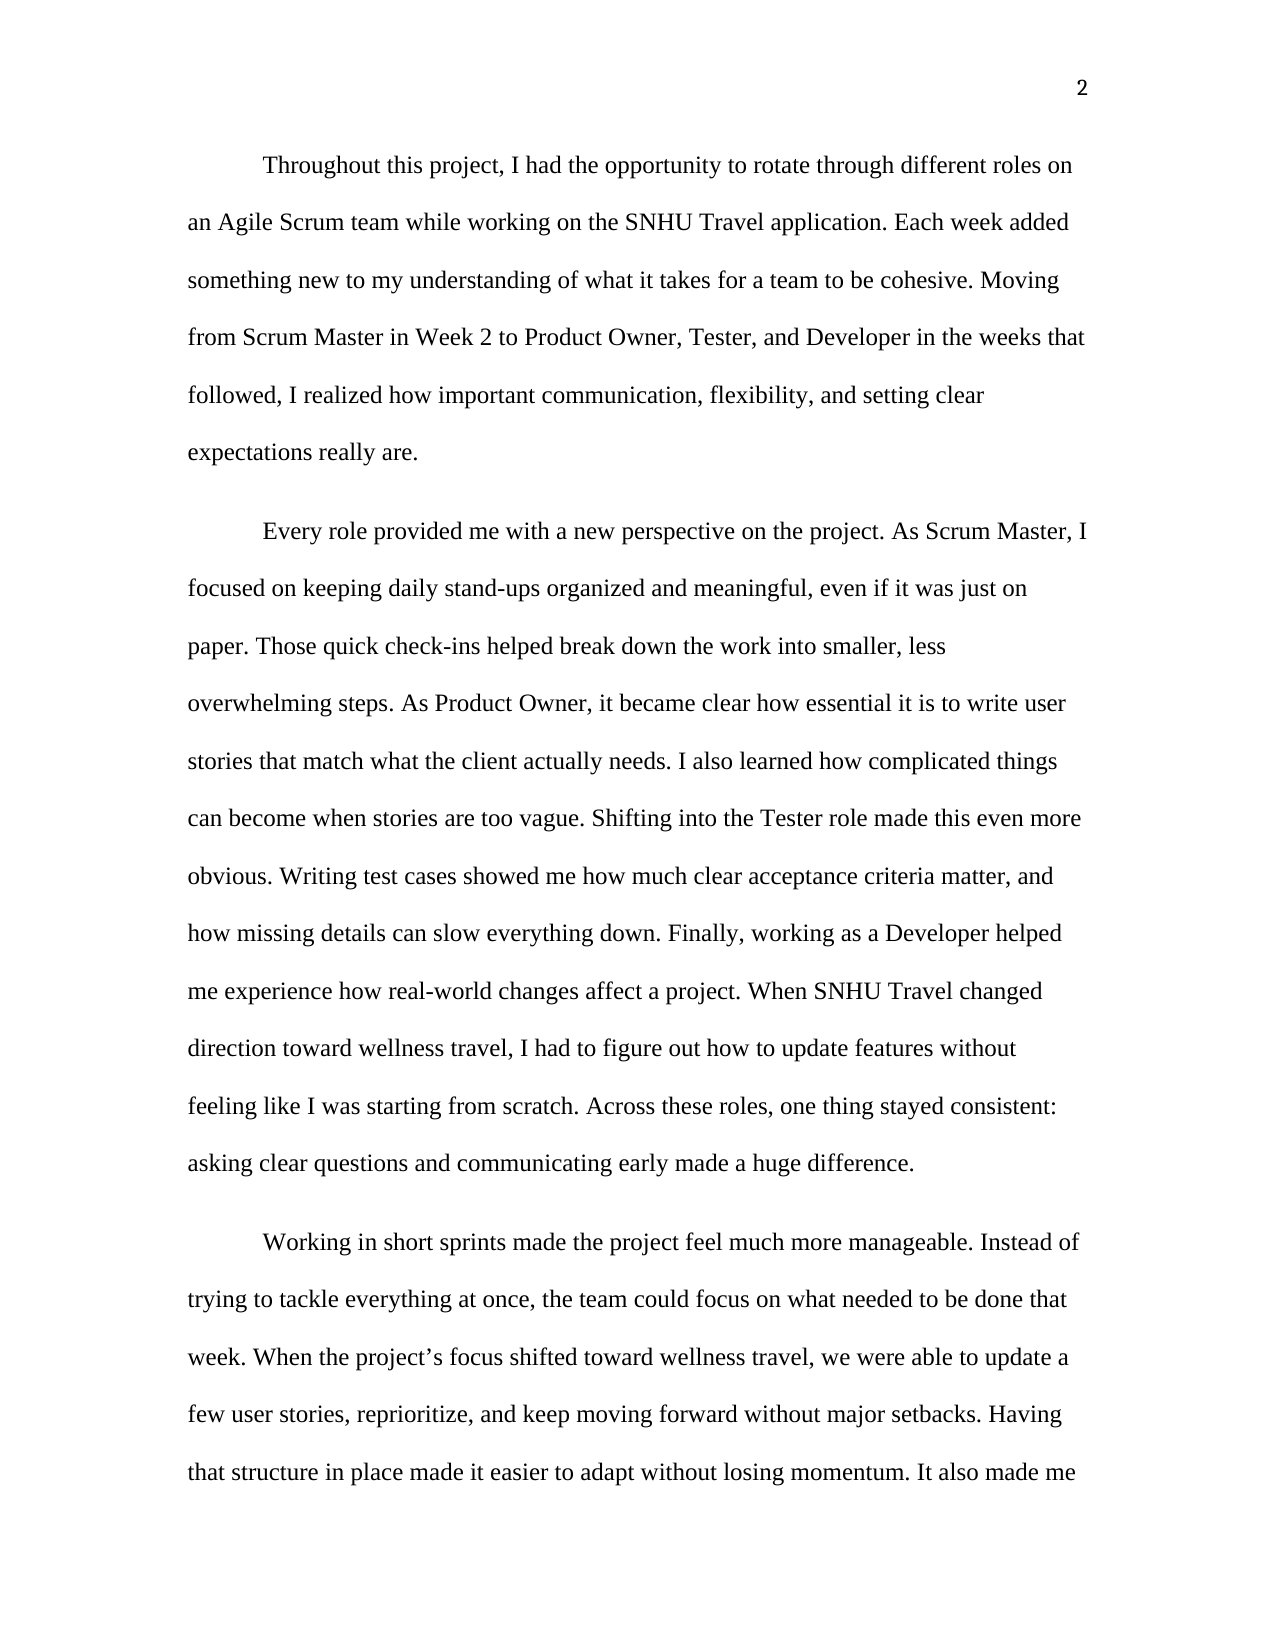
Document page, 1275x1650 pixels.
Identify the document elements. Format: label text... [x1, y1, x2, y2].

text Every role provided me with a new perspective on the project. As Scrum Master, I focused on keeping daily stand-ups organized and meaningful, even if it was just on paper. Those quick check-ins helped break down the work into smaller, less overwhelming steps. As Product Owner, it became clear how essential it is to write user stories that match what the client actually needs. I also learned how complicated things can become when stories are too vague. Shifting into the Tester role made this even more obvious. Writing test cases showed me how much clear acceptance criteria matter, and how missing details can slow everything down. Finally, working as a Developer helped me experience how real-world changes affect a project. When SNHU Travel changed direction toward wellness travel, I had to figure out how to update features without feeling like I was starting from scratch. Across these roles, one thing stayed consistent: asking clear questions and communicating early made a huge difference. [187, 516, 1087, 1177]
text Throughout this project, I had the opportunity to rotate through different roles on an Agile Scrum team while working on the SNHU Travel application. Each week added something new to my understanding of what it takes for a team to be cohesive. Moving from Scrum Master in Week 2 to Product Owner, Tester, and Developer in the weeks that followed, I realized how important communication, flexibility, and setting clear expectations really are. [187, 150, 1087, 466]
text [187, 1227, 1087, 1485]
